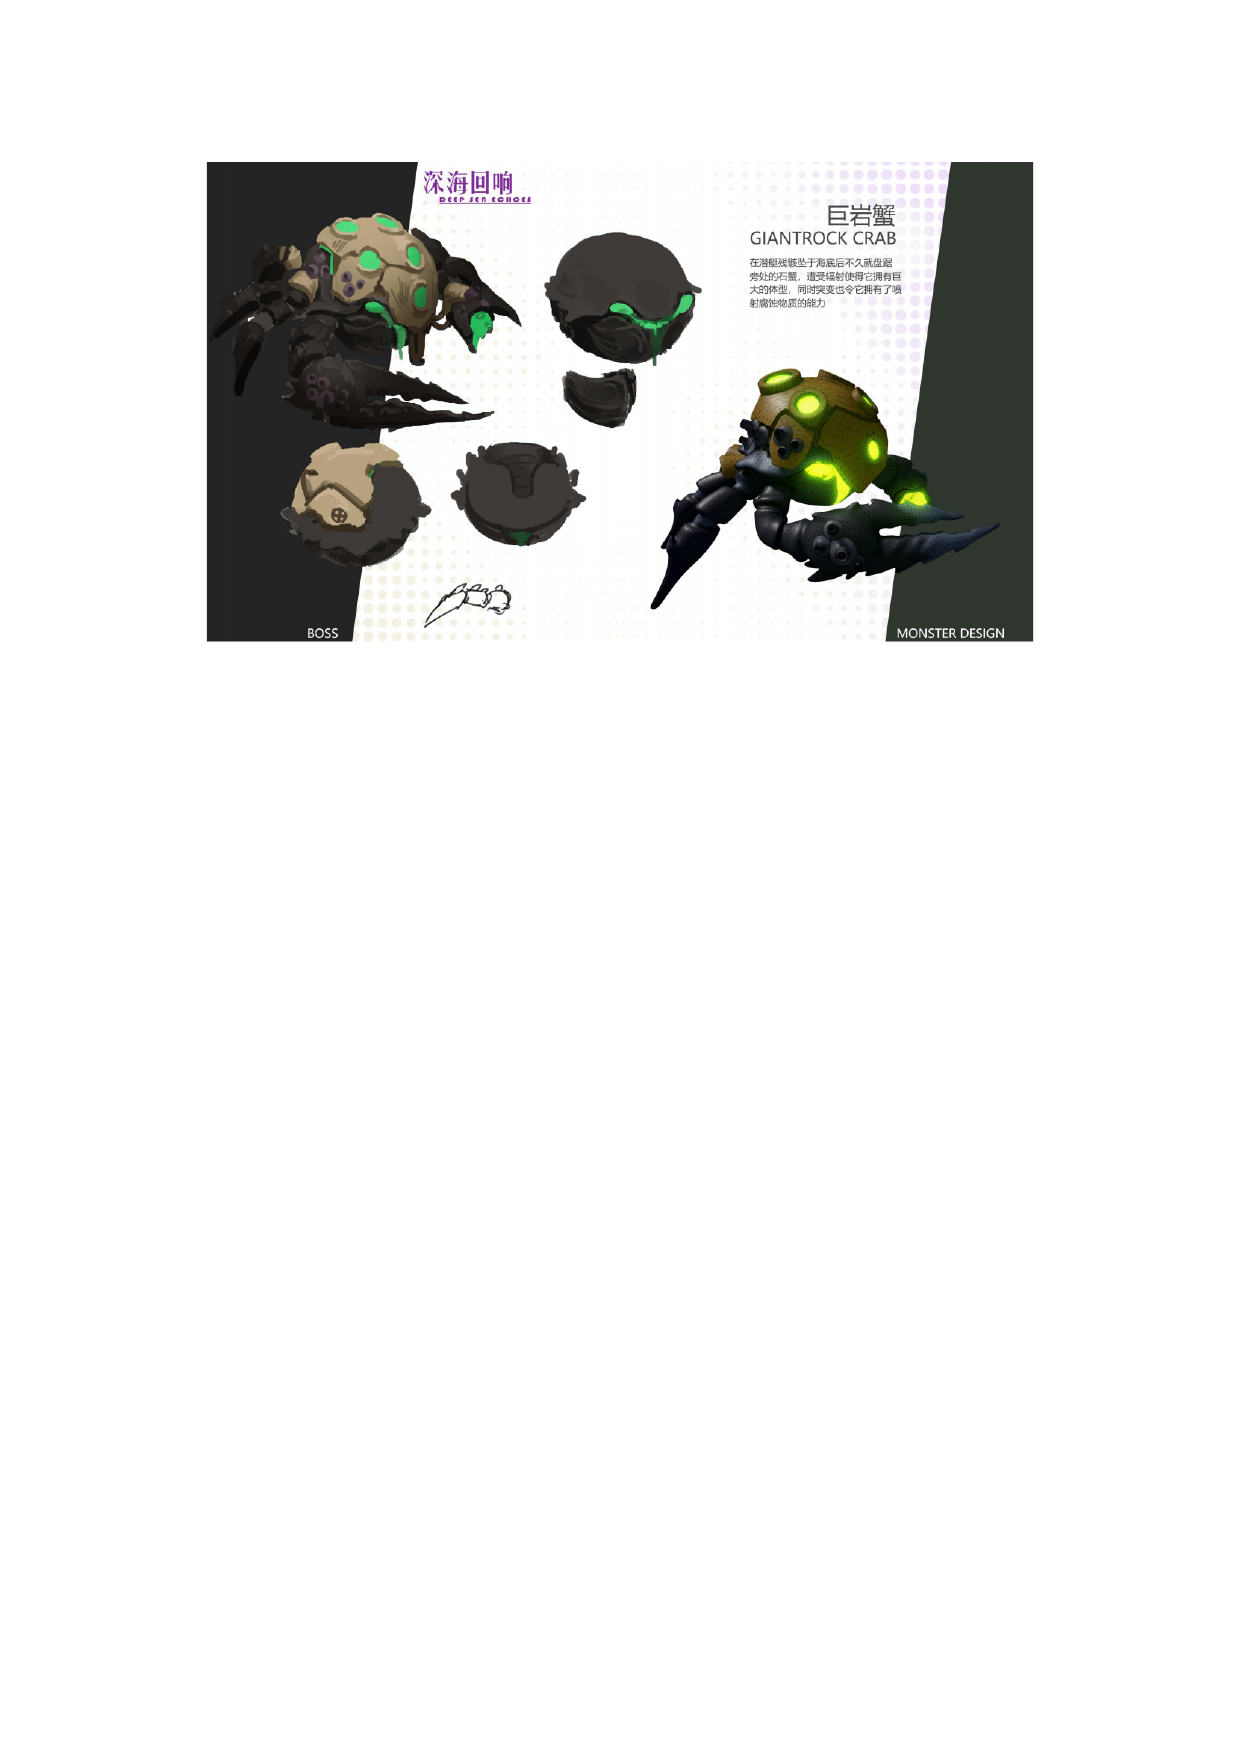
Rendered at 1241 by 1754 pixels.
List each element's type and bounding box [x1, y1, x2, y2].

picture [206, 162, 1034, 642]
